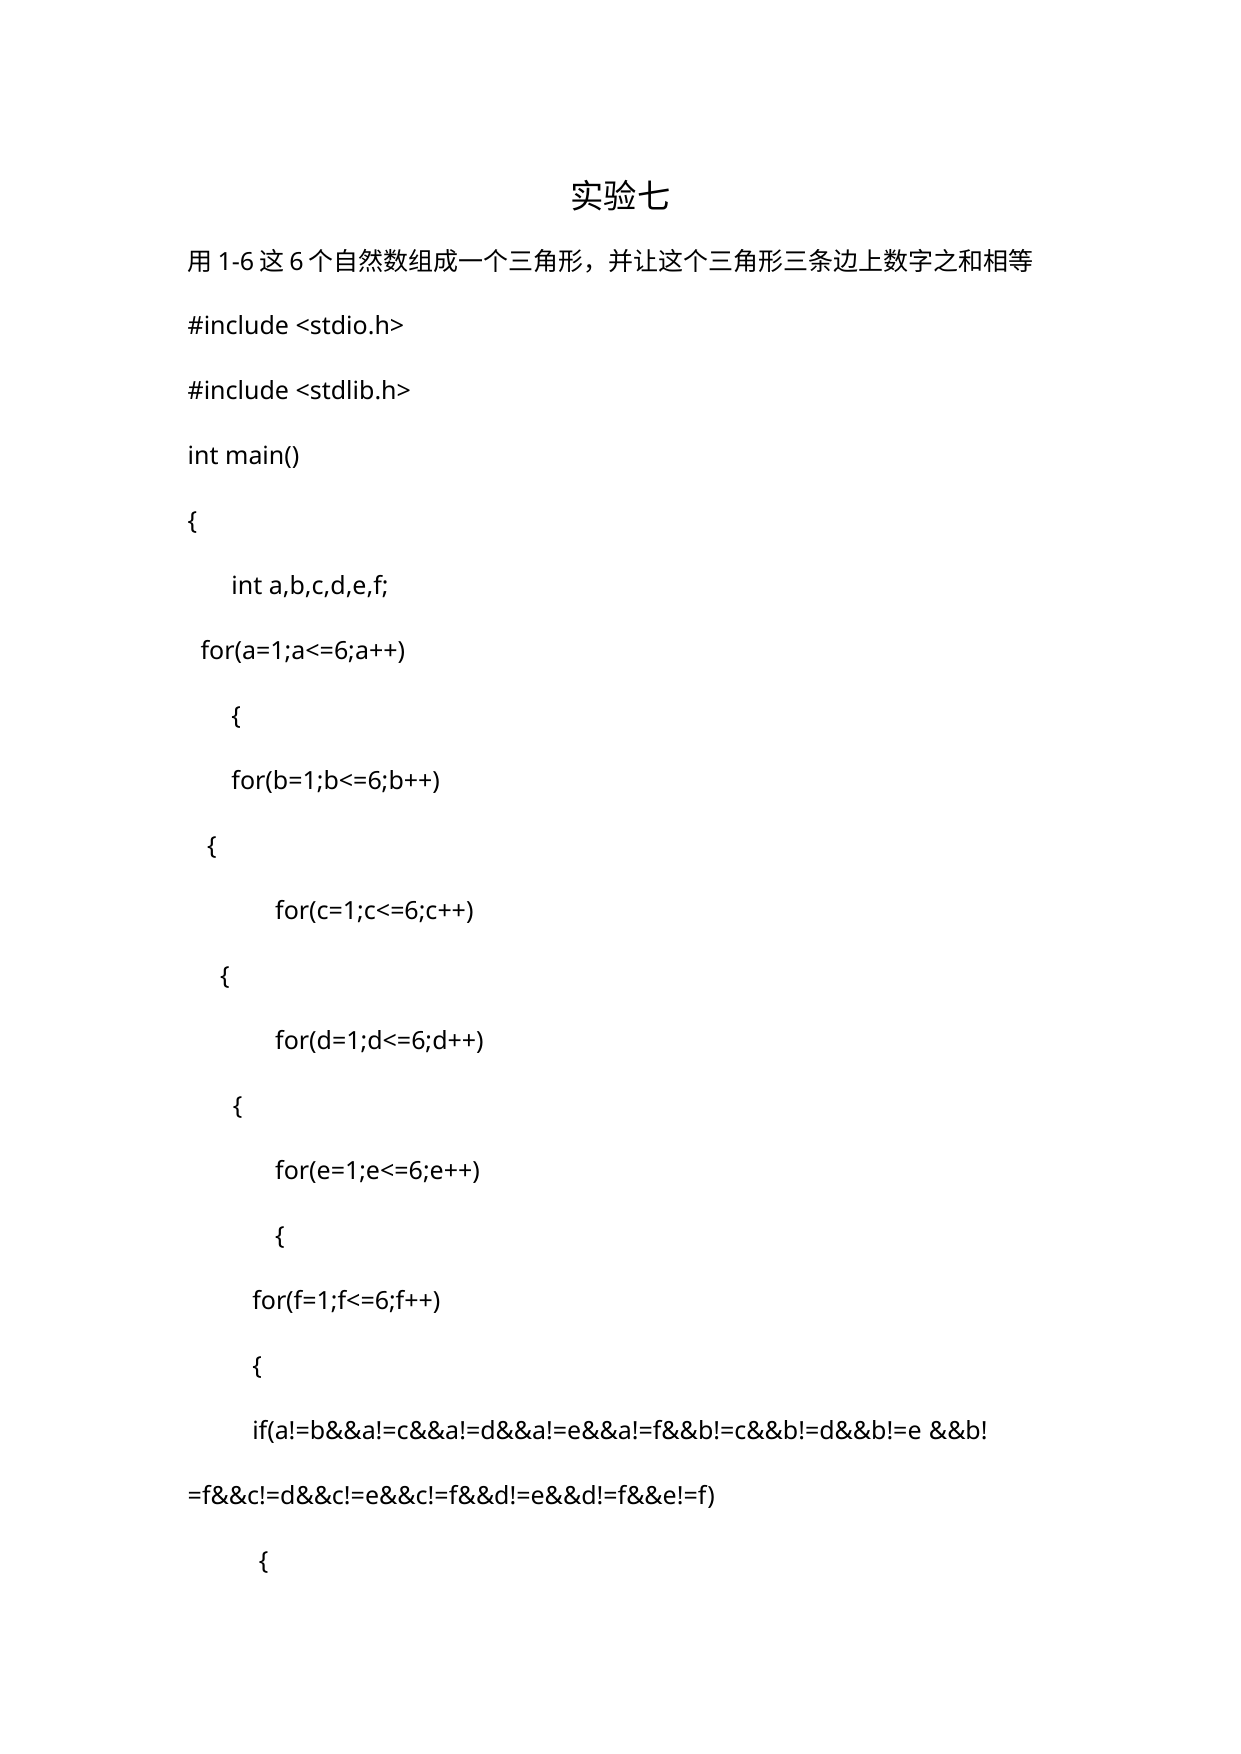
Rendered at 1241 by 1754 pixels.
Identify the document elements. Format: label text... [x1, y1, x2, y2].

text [187, 292, 1053, 1592]
text 用1-6这6个自然数组成一个三角形，并让这个三角形三条边上数字之和相等 [187, 227, 1053, 292]
text 实验七 [187, 162, 1053, 227]
